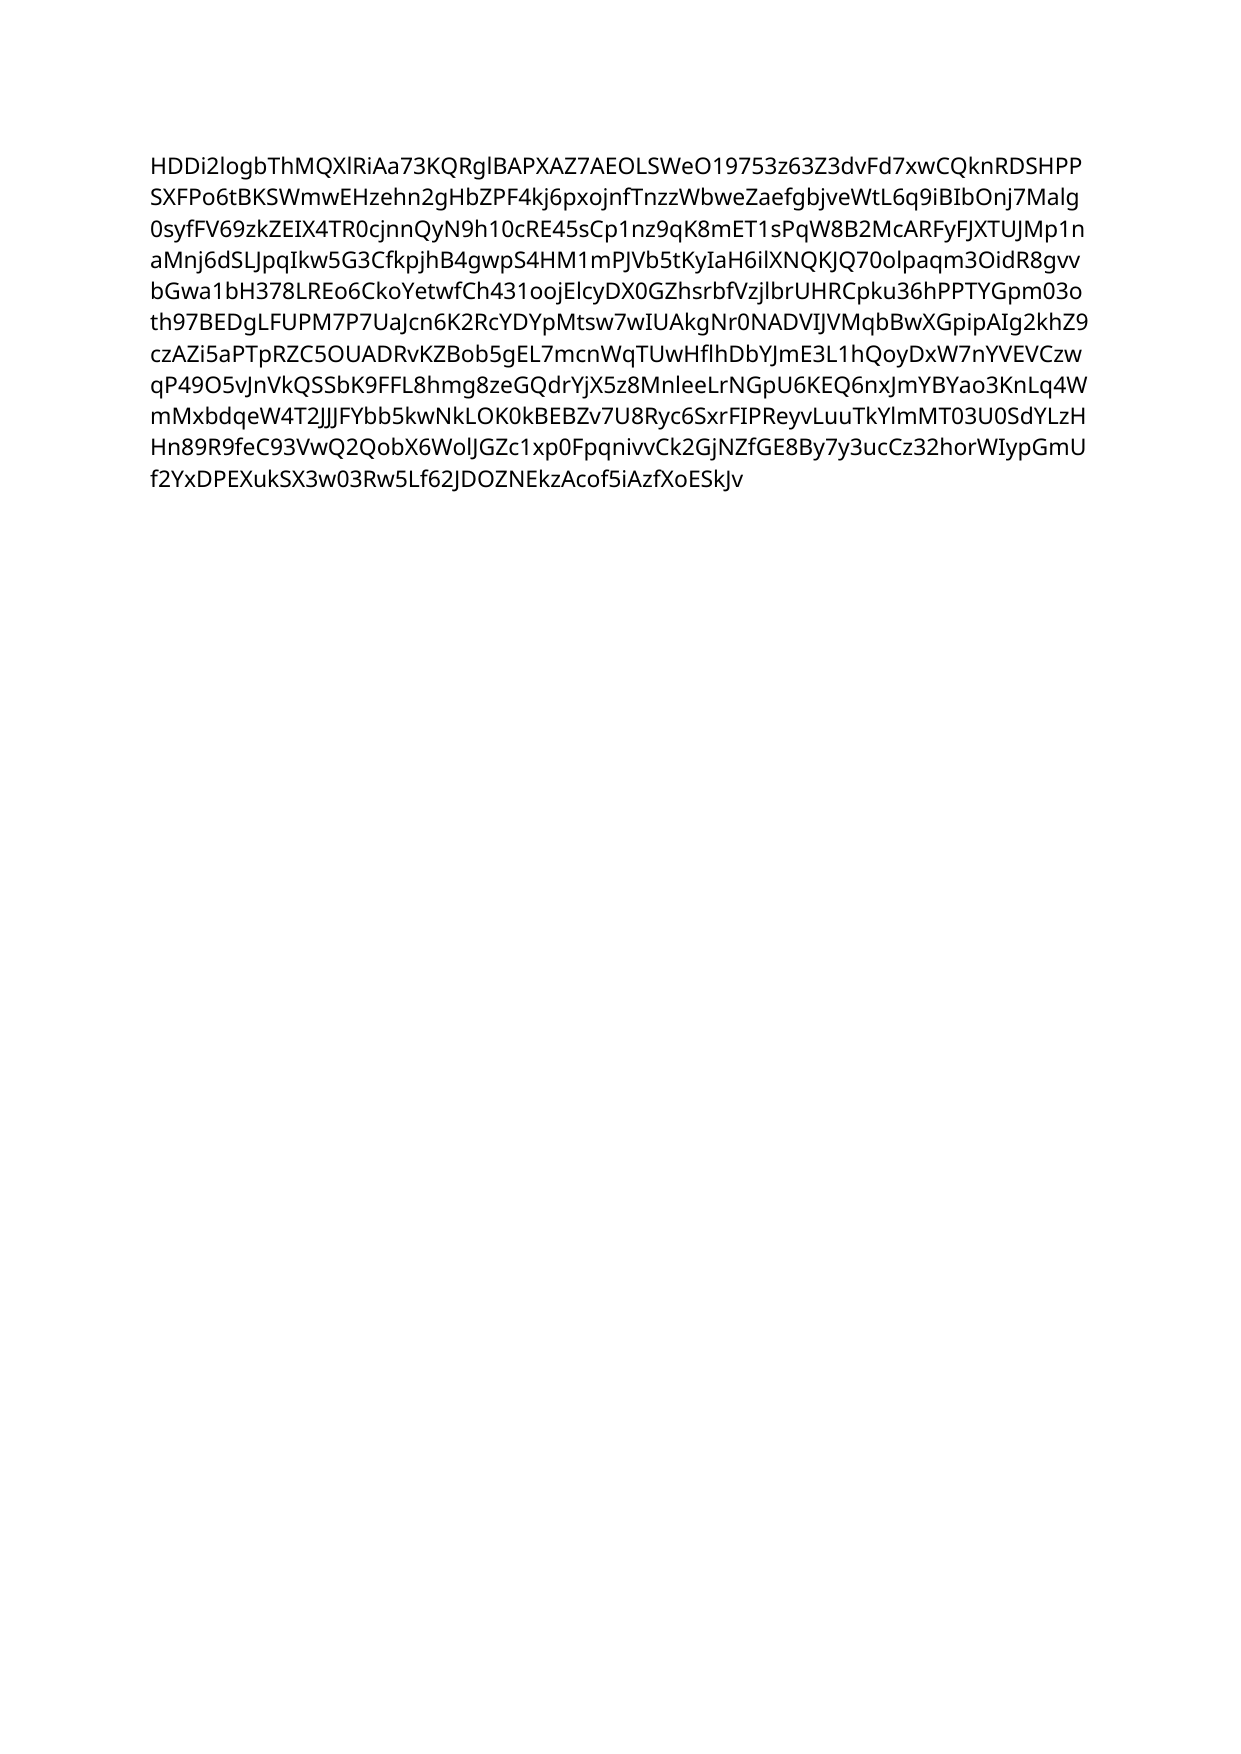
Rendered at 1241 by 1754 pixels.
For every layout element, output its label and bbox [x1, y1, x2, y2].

text [150, 150, 1090, 494]
